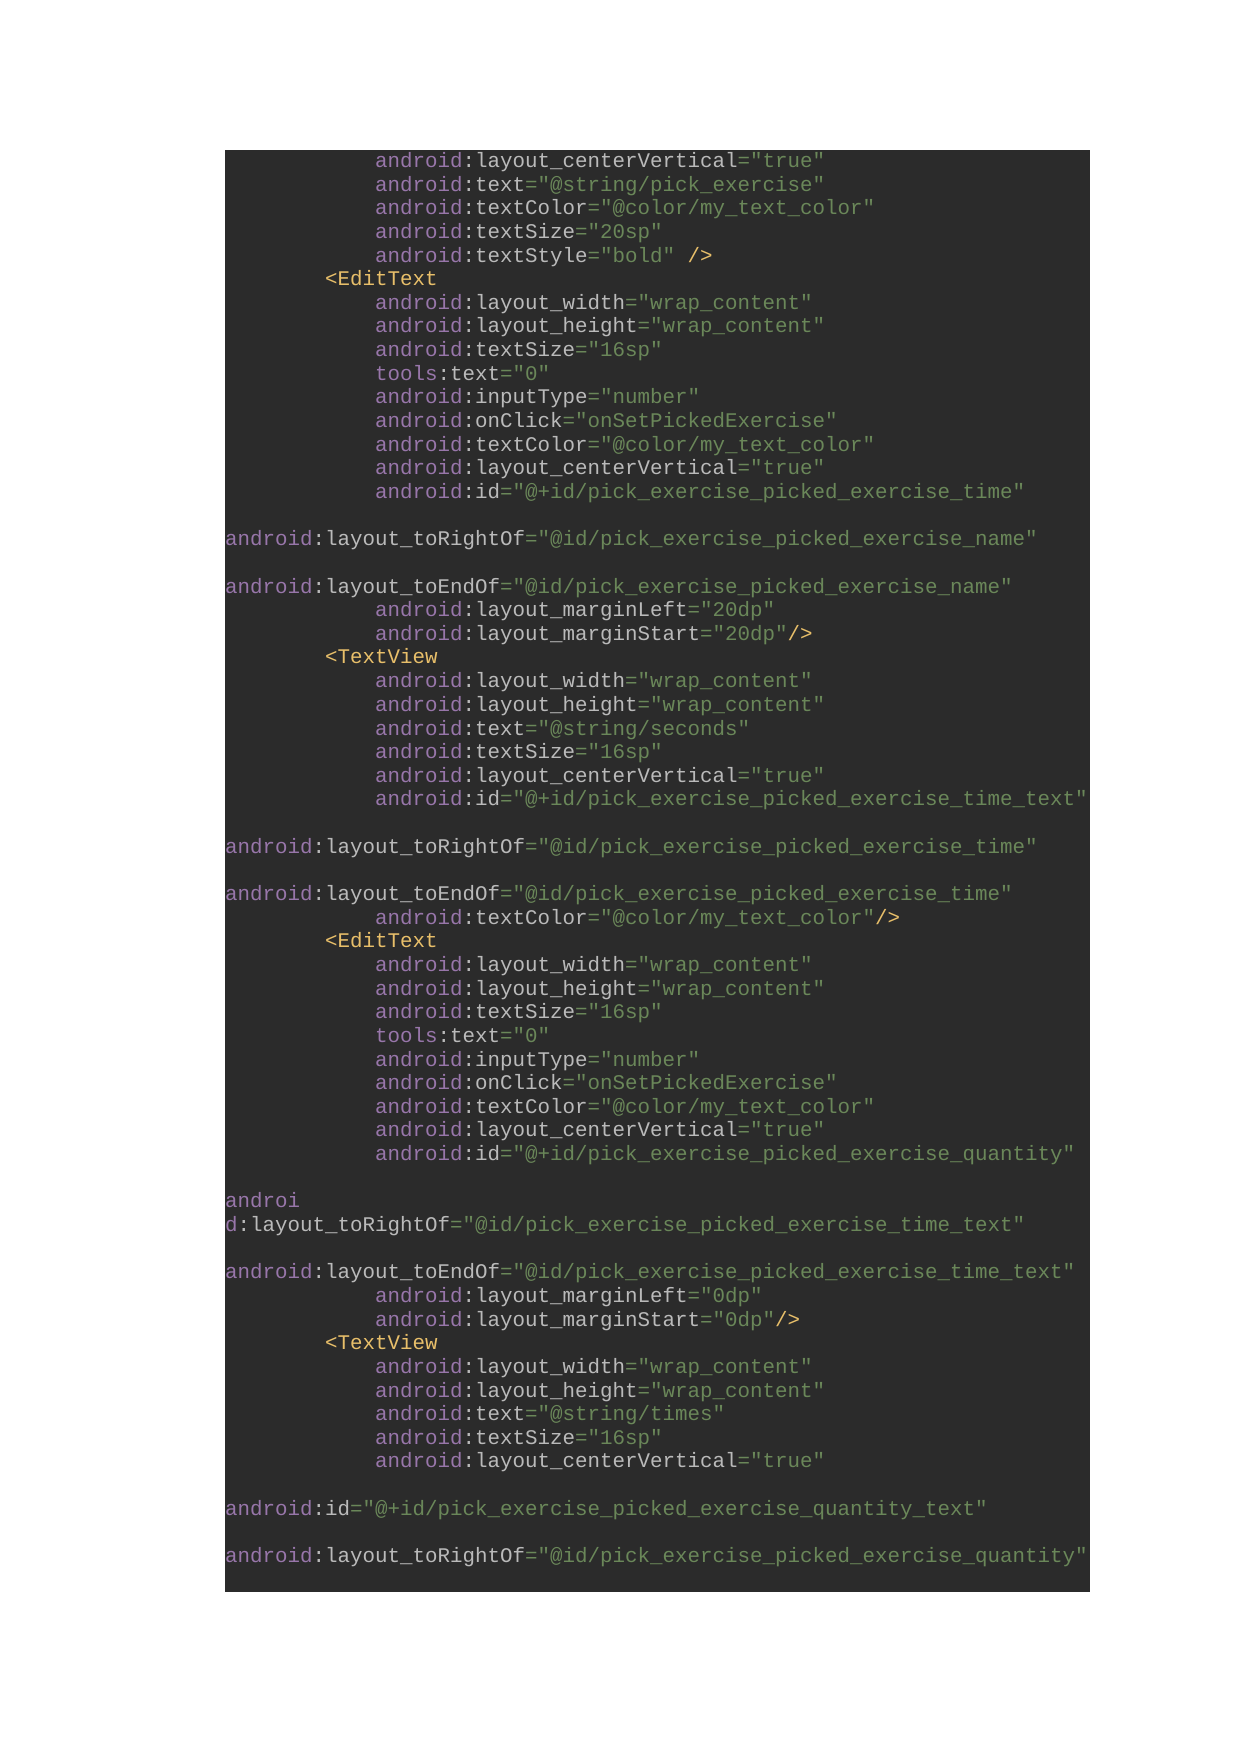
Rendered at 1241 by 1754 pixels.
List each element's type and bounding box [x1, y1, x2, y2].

text [225, 150, 1090, 1592]
